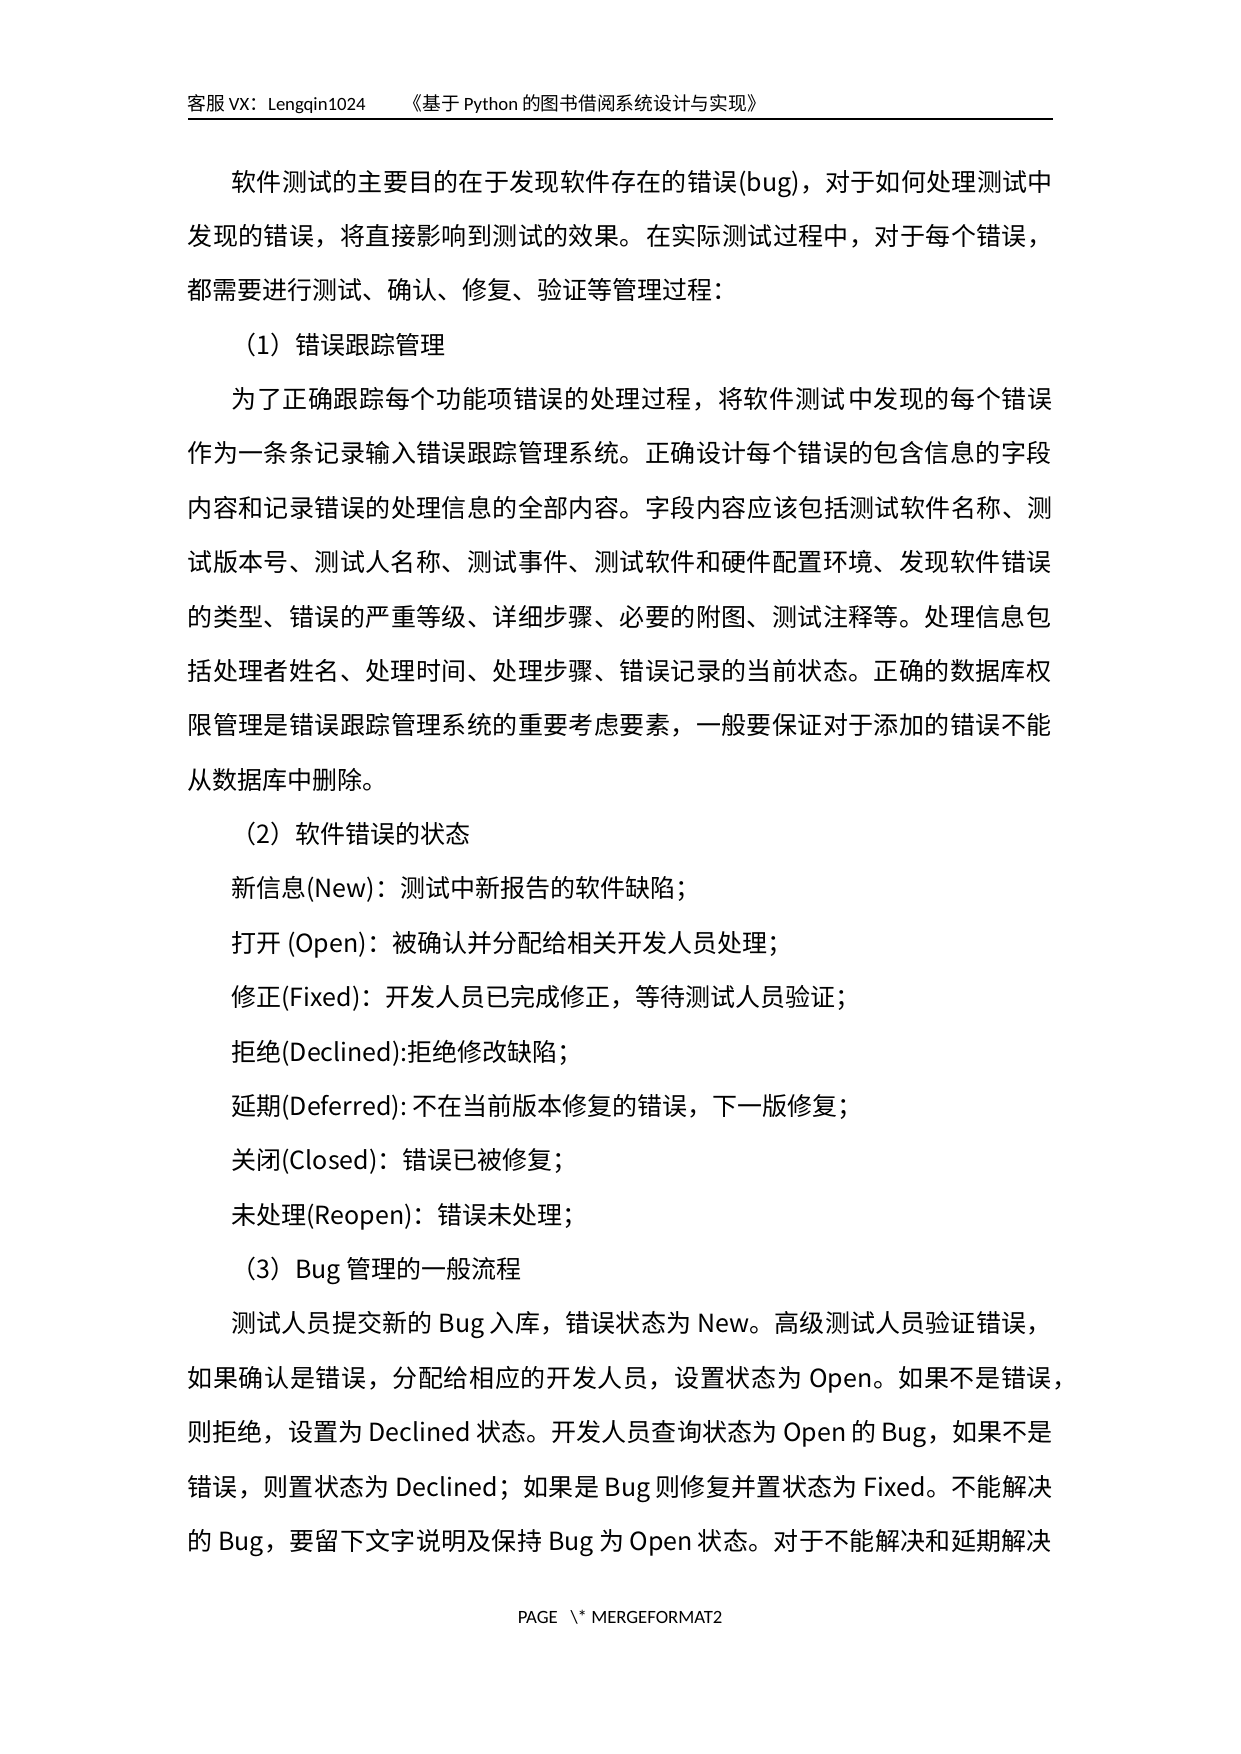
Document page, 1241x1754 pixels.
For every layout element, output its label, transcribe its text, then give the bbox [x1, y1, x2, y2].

text 为了正确跟踪每个功能项错误的处理过程，将软件测试中发现的每个错误作为一条条记录输入错误跟踪管理系统。正确设计每个错误的包含信息的字段内容和记录错误的处理信息的全部内容。字段内容应该包括测试软件名称、测试版本号、测试人名称、测试事件、测试软件和硬件配置环境、发现软件错误的类型、错误的严重等级、详细步骤、必要的附图、测试注释等。处理信息包括处理者姓名、处理时间、处理步骤、错误记录的当前状态。正确的数据库权限管理是错误跟踪管理系统的重要考虑要素，一般要保证对于添加的错误不能从数据库中删除。 [187, 379, 1053, 796]
text 关闭(Closed)：错误已被修复； [187, 1141, 1053, 1177]
text （1）错误跟踪管理 [187, 325, 1053, 361]
text 新信息(New)：测试中新报告的软件缺陷； [187, 869, 1053, 905]
text 修正(Fixed)：开发人员已完成修正，等待测试人员验证； [187, 978, 1053, 1014]
text （2）软件错误的状态 [187, 814, 1053, 851]
text 拒绝(Declined):拒绝修改缺陷； [187, 1032, 1053, 1068]
text 未处理(Reopen)：错误未处理； [187, 1195, 1053, 1231]
text （3）Bug管理的一般流程 [187, 1249, 1053, 1286]
text 打开 (Open)：被确认并分配给相关开发人员处理； [187, 923, 1053, 959]
text 延期(Deferred): 不在当前版本修复的错误，下一版修复； [187, 1086, 1053, 1123]
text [187, 1304, 1053, 1558]
text 软件测试的主要目的在于发现软件存在的错误(bug)，对于如何处理测试中发现的错误，将直接影响到测试的效果。在实际测试过程中，对于每个错误，都需要进行测试、确认、修复、验证等管理过程： [187, 162, 1053, 307]
